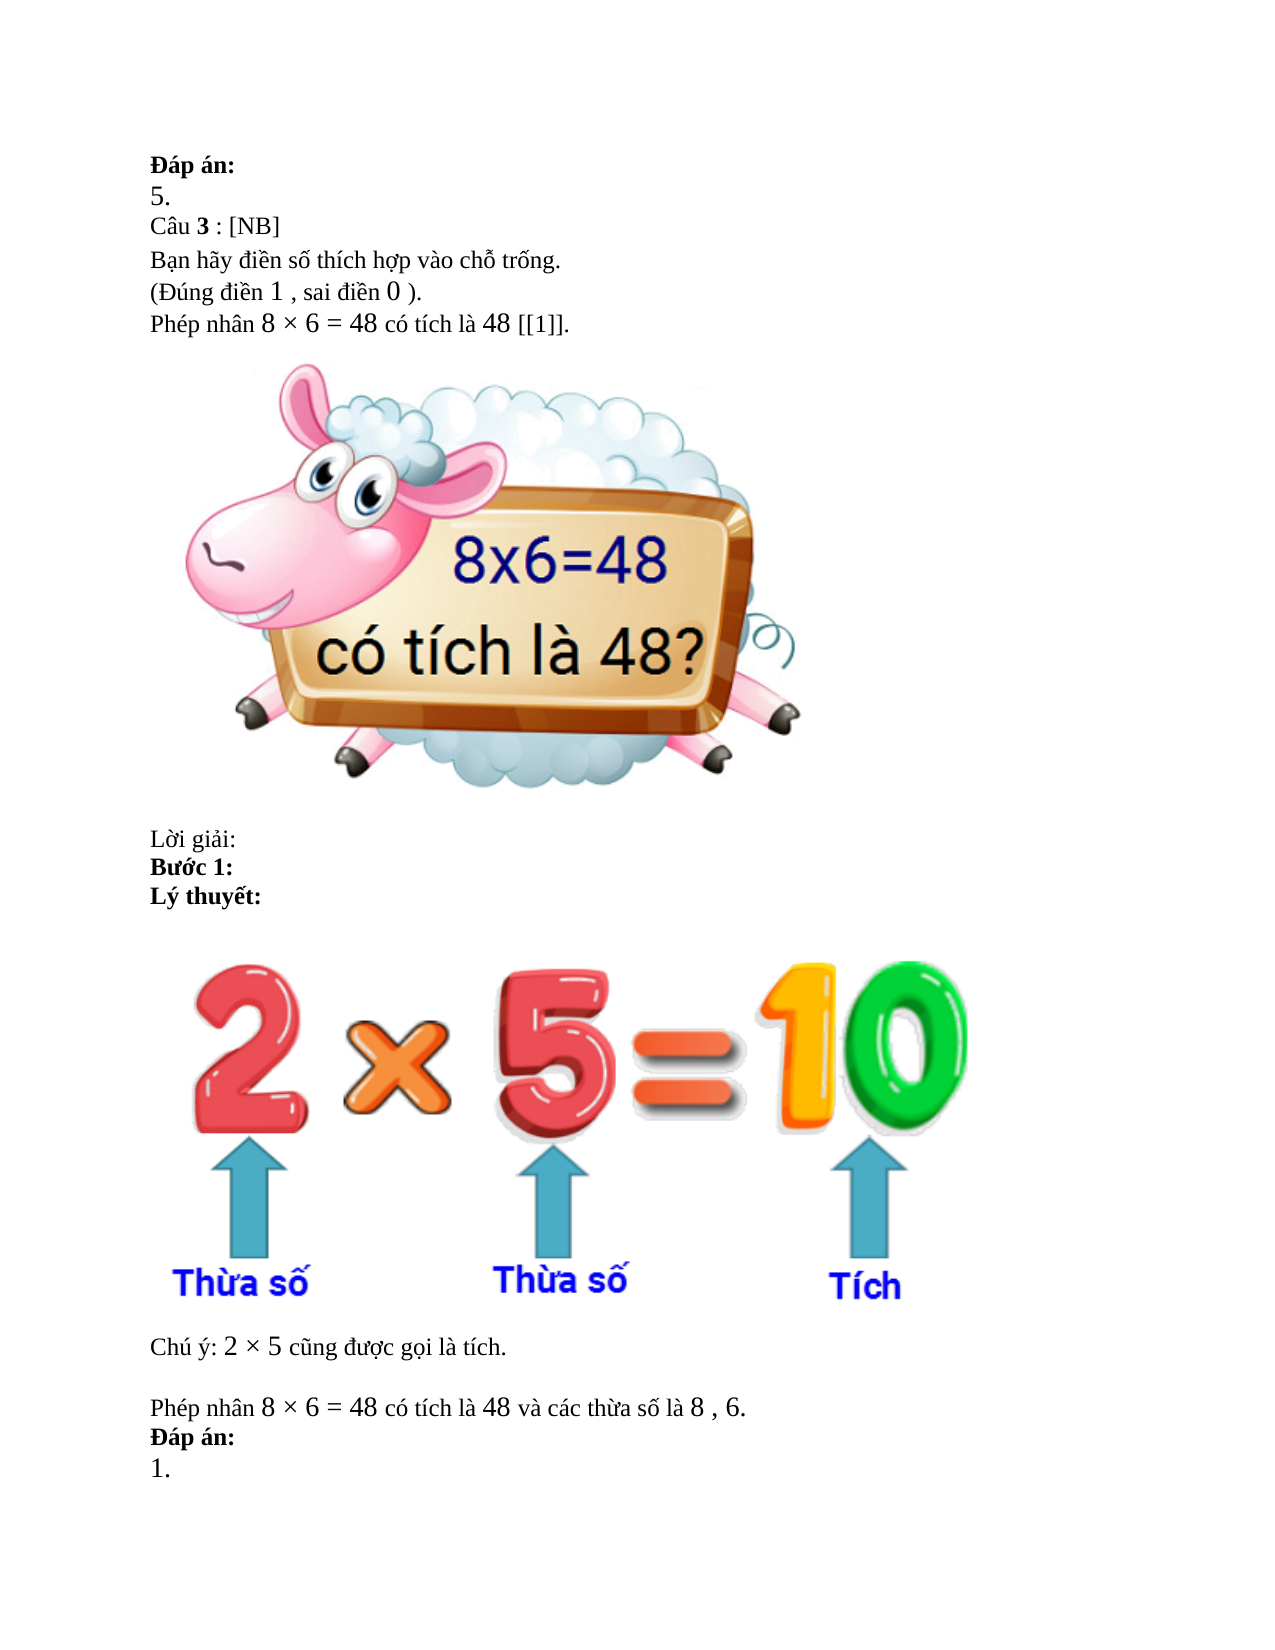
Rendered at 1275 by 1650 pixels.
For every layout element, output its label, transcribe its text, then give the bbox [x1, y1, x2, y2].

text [150, 150, 1125, 211]
text Lời giải: [150, 824, 1125, 852]
picture [150, 338, 842, 819]
text Bước 1: [150, 852, 1125, 881]
picture [150, 938, 990, 1329]
text Câu 3 : [NB] [150, 211, 1125, 240]
